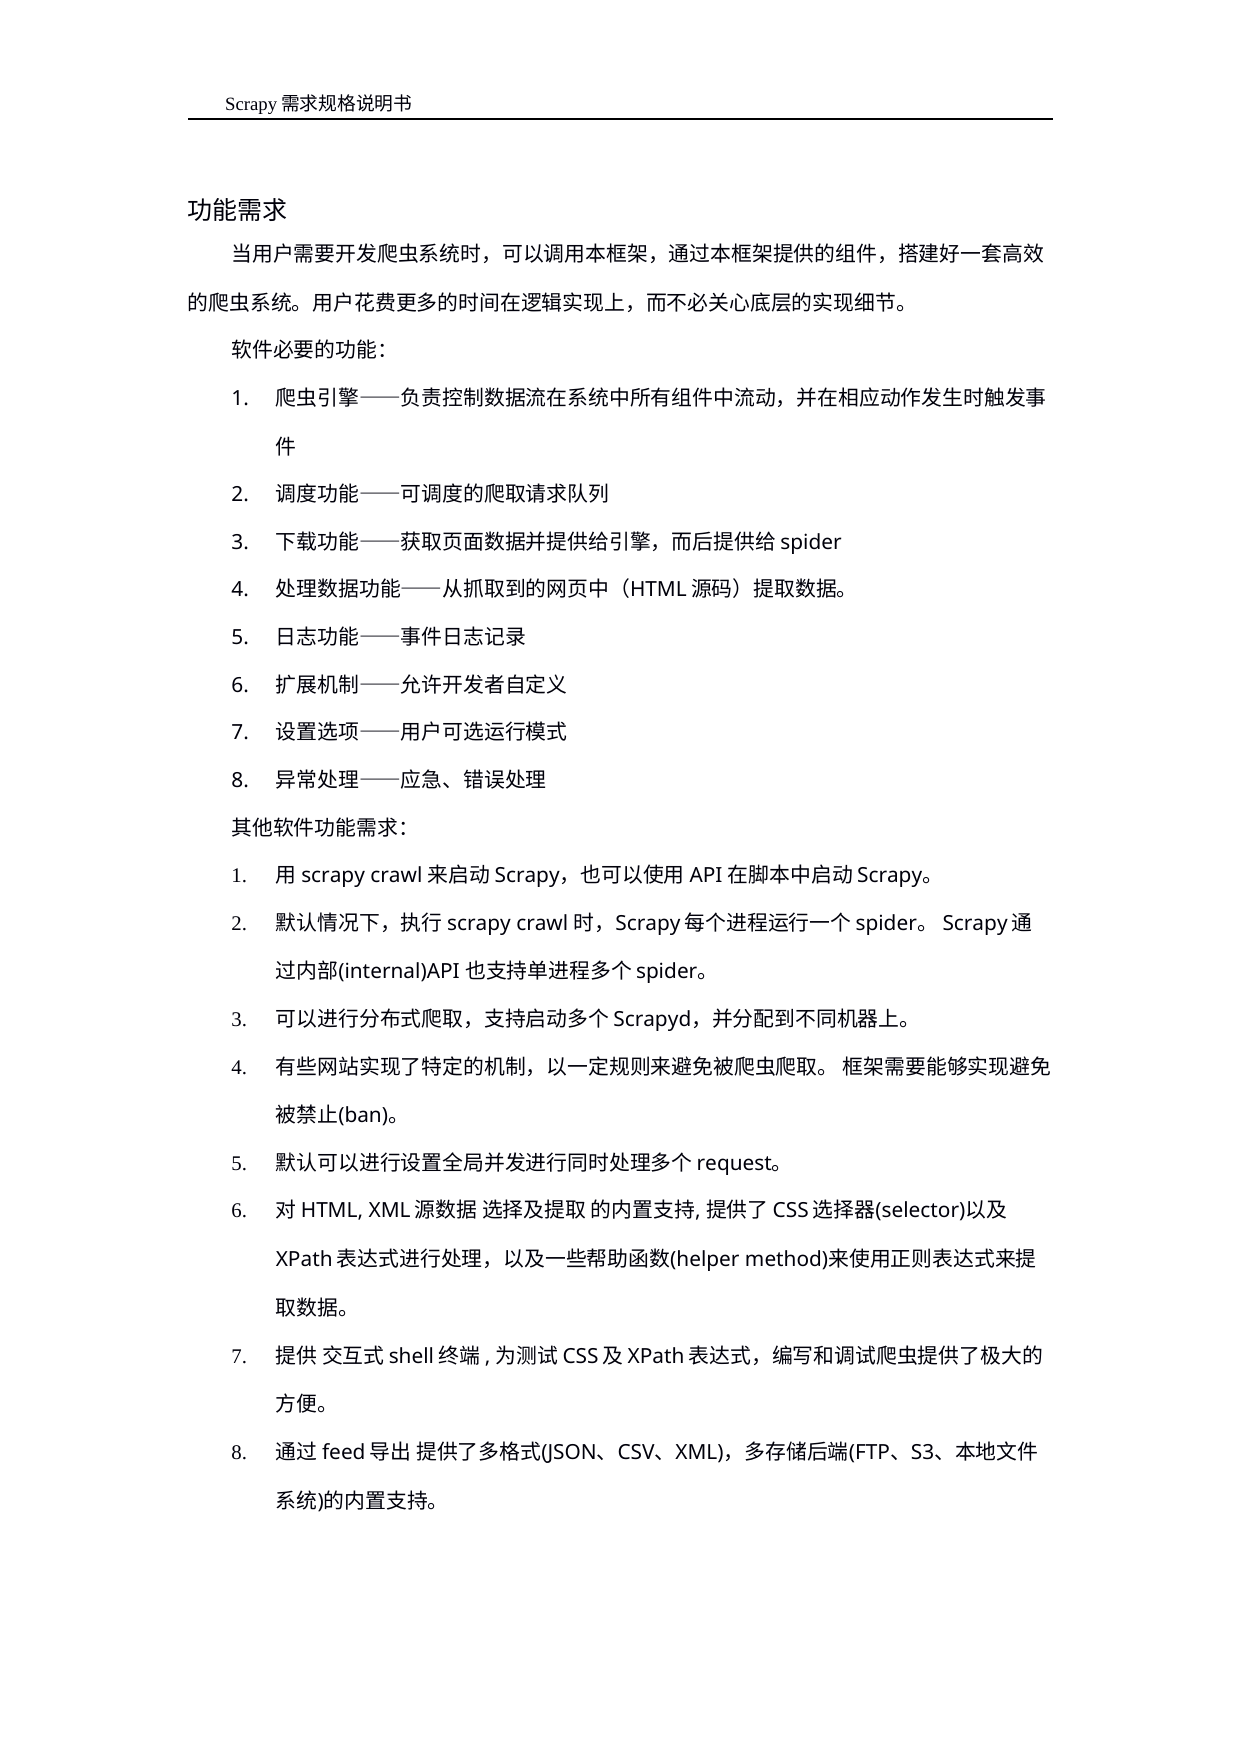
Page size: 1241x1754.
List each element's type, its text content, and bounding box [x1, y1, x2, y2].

list 通过 feed导出 提供了多格式(JSON、CSV、XML)，多存储后端(FTP、S3、本地文件系统)的内置支持。 [231, 1434, 1053, 1515]
text 软件必要的功能： [187, 332, 1053, 365]
list 默认情况下，执行 scrapy crawl 时，Scrapy每个进程运行一个spider。 Scrapy通过内部(internal)API 也支持单进程多个spider。 [231, 905, 1053, 986]
text 当用户需要开发爬虫系统时，可以调用本框架，通过本框架提供的组件，搭建好一套高效的爬虫系统。用户花费更多的时间在逻辑实现上，而不必关心底层的实现细节。 [187, 236, 1053, 317]
list 默认可以进行设置全局并发进行同时处理多个request。 [231, 1145, 1053, 1178]
list 提供 交互式shell终端 , 为测试CSS及XPath表达式，编写和调试爬虫提供了极大的方便。 [231, 1338, 1053, 1419]
list 设置选项——用户可选运行模式 [231, 714, 1053, 747]
list 扩展机制——允许开发者自定义 [231, 667, 1053, 699]
list 调度功能——可调度的爬取请求队列 [231, 476, 1053, 509]
text 其他软件功能需求： [187, 809, 1053, 842]
list 功能需求 [187, 162, 1053, 227]
list 对HTML, XML源数据 选择及提取 的内置支持, 提供了CSS选择器(selector)以及XPath表达式进行处理，以及一些帮助函数(helper method)来使用正则表达式来提取数据。 [231, 1193, 1053, 1323]
list 下载功能——获取页面数据并提供给引擎，而后提供给 spider [231, 524, 1053, 556]
list 爬虫引擎——负责控制数据流在系统中所有组件中流动，并在相应动作发生时触发事件 [231, 380, 1053, 461]
list 处理数据功能——从抓取到的网页中（HTML源码）提取数据。 [231, 572, 1053, 604]
list 用 scrapy crawl 来启动Scrapy，也可以使用 API 在脚本中启动Scrapy。 [231, 857, 1053, 890]
list 可以进行分布式爬取，支持启动多个Scrapyd，并分配到不同机器上。 [231, 1001, 1053, 1034]
list 异常处理——应急、错误处理 [231, 762, 1053, 794]
list 有些网站实现了特定的机制，以一定规则来避免被爬虫爬取。 框架需要能够实现避免被禁止(ban)。 [231, 1049, 1053, 1130]
list 日志功能——事件日志记录 [231, 619, 1053, 652]
